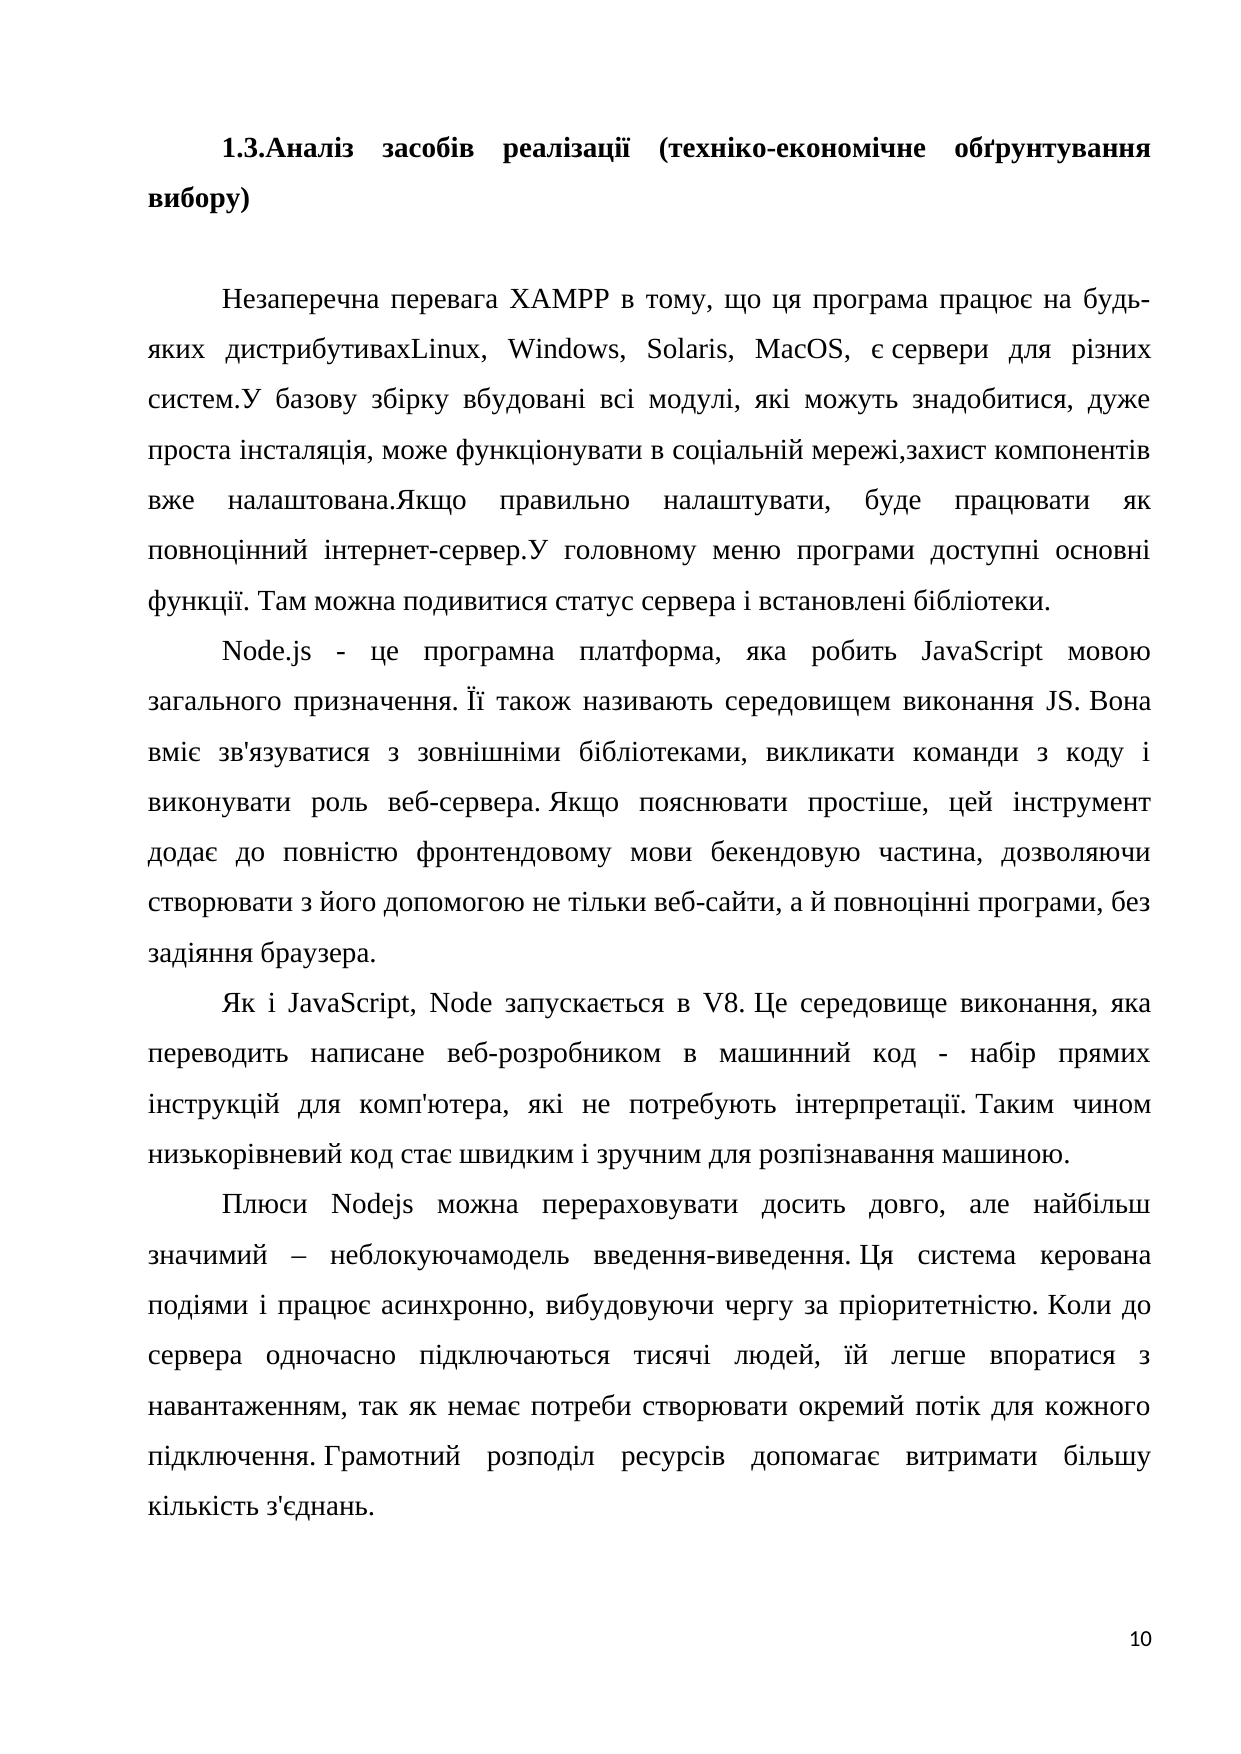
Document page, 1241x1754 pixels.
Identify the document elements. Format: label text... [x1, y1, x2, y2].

text Незаперечна перевага XAMPP в тому, що ця програма працює на будь-яких дистрибутивахLinux, Windows, Solaris, MacOS, є сервери для різних систем.У базову збірку вбудовані всі модулі, які можуть знадобитися, дуже проста інсталяція, може функціонувати в соціальній мережі,захист компонентів вже налаштована.Якщо правильно налаштувати, буде працювати як повноцінний інтернет-сервер.У головному меню програми доступні основні функції. Там можна подивитися статус сервера і встановлені бібліотеки. [148, 281, 1152, 616]
text Node.js - це програмна платформа, яка робить JavaScript мовою загального призначення. Її також називають середовищем виконання JS. Вона вміє зв'язуватися з зовнішніми бібліотеками, викликати команди з коду і виконувати роль веб-сервера. Якщо пояснювати простіше, цей інструмент додає до повністю фронтендовому мови бекендовую частина, дозволяючи створювати з його допомогою не тільки веб-сайти, а й повноцінні програми, без задіяння браузера. [148, 633, 1152, 968]
text 1.3.Аналіз засобів реалізації (техніко-економічне обґрунтування вибору) [148, 130, 1152, 214]
text Як і JavaScript, Node запускається в V8. Це середовище виконання, яка переводить написане веб-розробником в машинний код - набір прямих інструкцій для комп'ютера, які не потребують інтерпретації. Таким чином низькорівневий код стає швидким і зручним для розпізнавання машиною. [148, 985, 1152, 1170]
text Плюси Nodejs можна перераховувати досить довго, але найбільш значимий – неблокуючамодель введення-виведення. Ця система керована подіями і працює асинхронно, вибудовуючи чергу за пріоритетністю. Коли до сервера одночасно підключаються тисячі людей, їй легше впоратися з навантаженням, так як немає потреби створювати окремий потік для кожного підключення. Грамотний розподіл ресурсів допомагає витримати більшу кількість з'єднань. [148, 1186, 1152, 1522]
